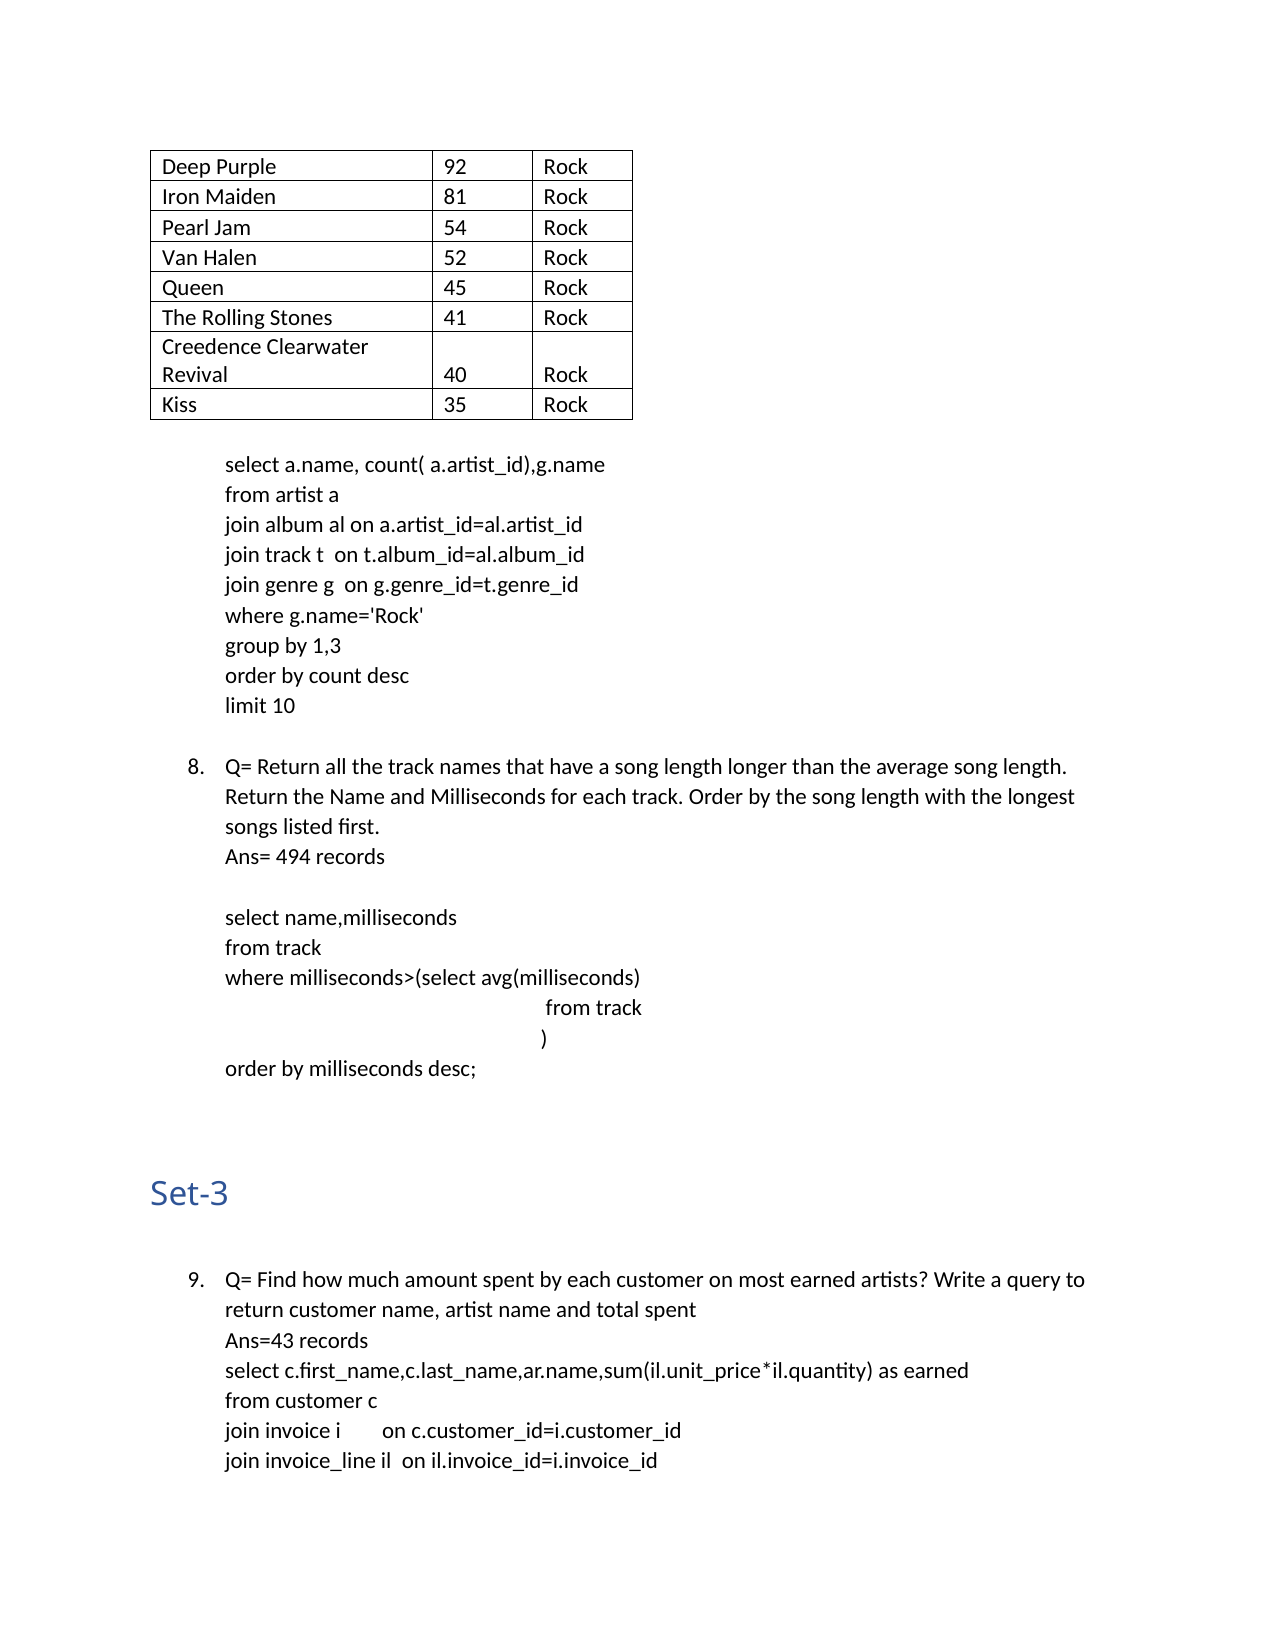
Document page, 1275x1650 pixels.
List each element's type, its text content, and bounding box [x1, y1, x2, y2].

list from track [225, 933, 1125, 961]
list Q= Find how much amount spent by each customer on most earned artists? Write a query to return customer name, artist name and total spent [187, 1265, 1125, 1324]
list join album al on a.artist_id=al.artist_id [225, 510, 1125, 538]
table_cell Rock [533, 302, 632, 331]
list Q= Return all the track names that have a song length longer than the average song length. [187, 752, 1125, 780]
list join invoice i on c.customer_id=i.customer_id [225, 1416, 1125, 1444]
table_cell 92 [433, 151, 532, 180]
list order by count desc [225, 661, 1125, 689]
table_cell Kiss [151, 389, 432, 418]
list select name,milliseconds [225, 903, 1125, 931]
table_cell 54 [433, 211, 532, 241]
list ) [225, 1024, 1125, 1052]
list where g.name='Rock' [225, 601, 1125, 629]
list select a.name, count( a.artist_id),g.name [225, 450, 1125, 478]
subtitle Set-3 [150, 1169, 1125, 1215]
table_cell 45 [433, 272, 532, 301]
table_cell 41 [433, 302, 532, 331]
table_cell 81 [433, 181, 532, 210]
list order by milliseconds desc; [225, 1054, 1125, 1082]
table_cell Rock [533, 242, 632, 271]
list Return the Name and Milliseconds for each track. Order by the song length with the longest songs listed first. [225, 782, 1125, 840]
table_cell Van Halen [151, 242, 432, 271]
table_cell Rock [533, 181, 632, 210]
list from track [225, 993, 1125, 1022]
list select c.first_name,c.last_name,ar.name,sum(il.unit_price*il.quantity) as earned [225, 1356, 1125, 1384]
table_cell 52 [433, 242, 532, 271]
table_cell Rock [533, 389, 632, 418]
list group by 1,3 [225, 631, 1125, 659]
table_cell The Rolling Stones [151, 302, 432, 331]
table_cell Deep Purple [151, 151, 432, 180]
list join track t on t.album_id=al.album_id [225, 540, 1125, 568]
table_cell 35 [433, 389, 532, 418]
table_cell Creedence Clearwater Revival [151, 332, 432, 388]
table_cell Queen [151, 272, 432, 301]
table_cell Rock [533, 272, 632, 301]
list from customer c [225, 1386, 1125, 1414]
list join invoice_line il on il.invoice_id=i.invoice_id [225, 1447, 1125, 1475]
table_cell Iron Maiden [151, 181, 432, 210]
table_cell Rock [533, 332, 632, 388]
list from artist a [225, 480, 1125, 508]
list Ans=43 records [225, 1326, 1125, 1354]
table_cell Rock [533, 211, 632, 241]
list Ans= 494 records [225, 842, 1125, 871]
table_cell Pearl Jam [151, 211, 432, 241]
table_cell 40 [433, 332, 532, 388]
list where milliseconds>(select avg(milliseconds) [225, 963, 1125, 991]
list join genre g on g.genre_id=t.genre_id [225, 571, 1125, 599]
list limit 10 [225, 691, 1125, 719]
table_cell Rock [533, 151, 632, 180]
